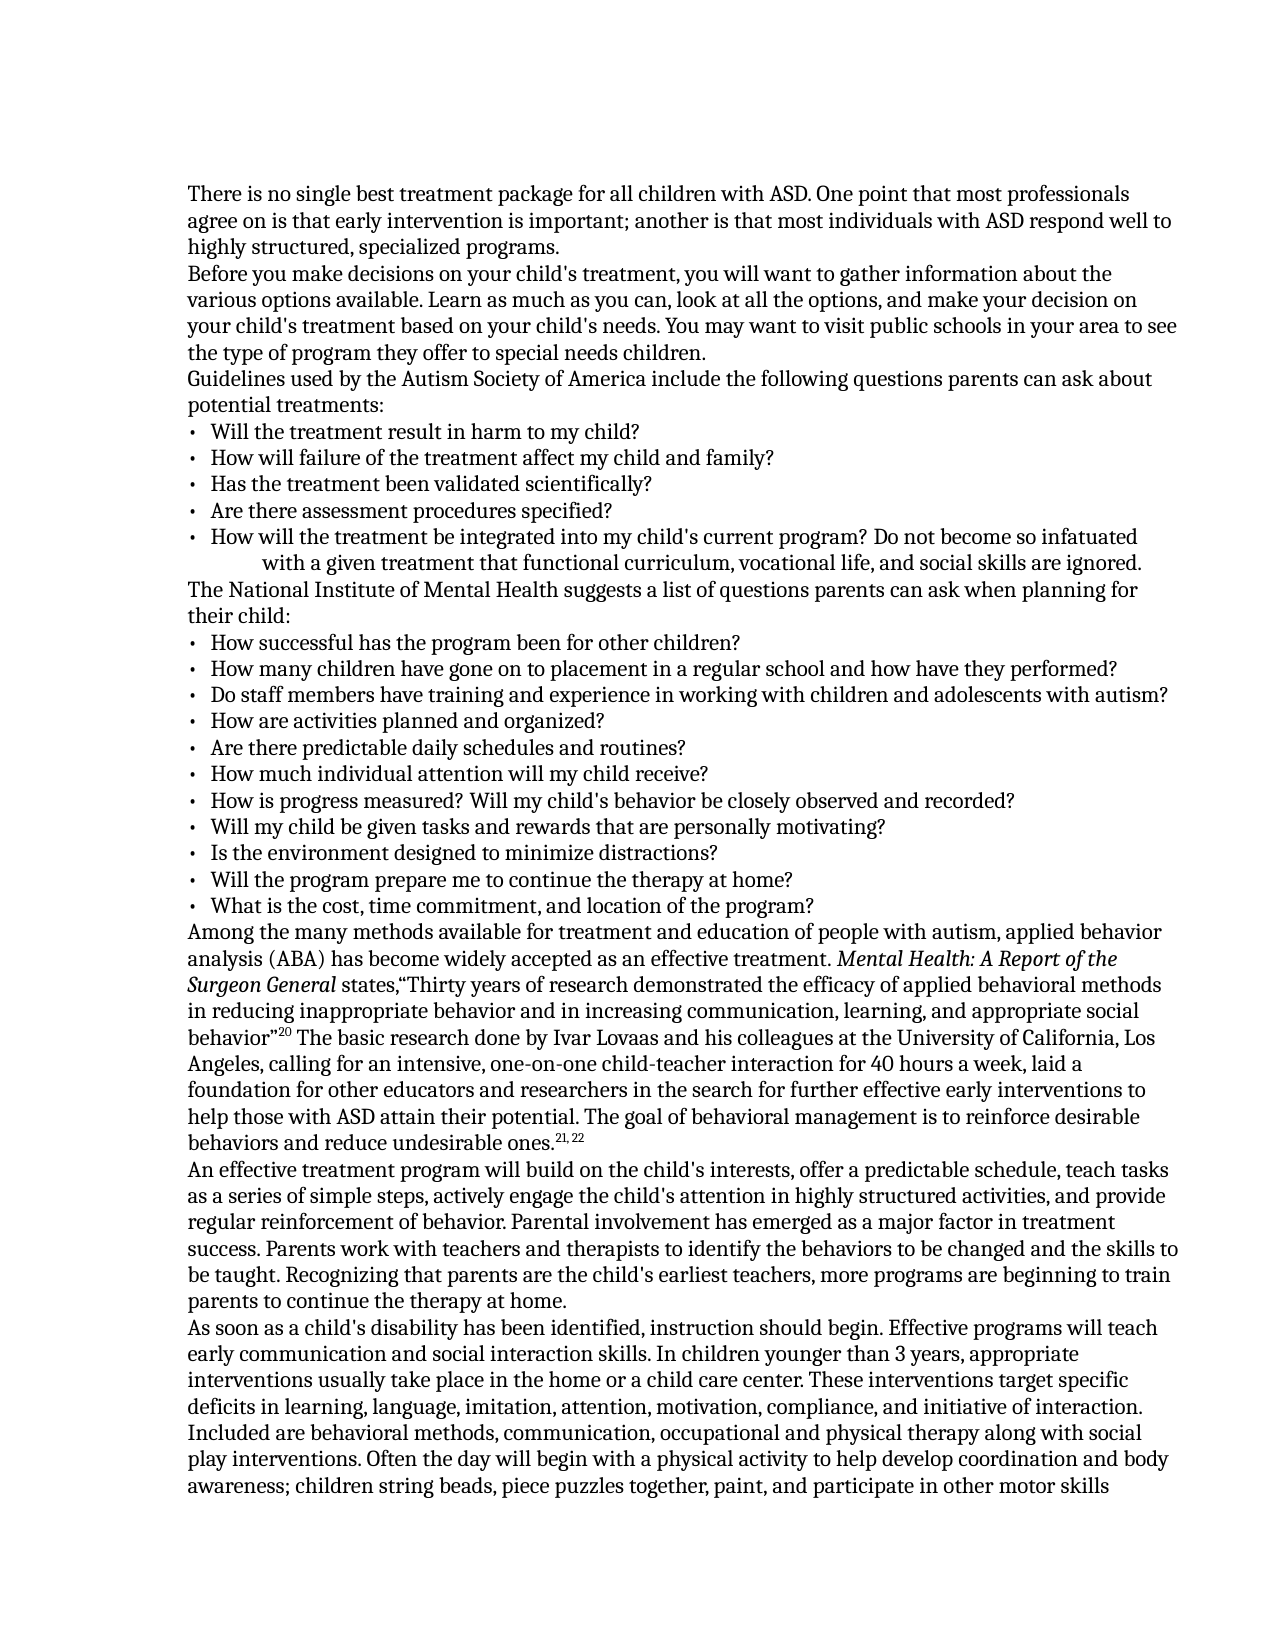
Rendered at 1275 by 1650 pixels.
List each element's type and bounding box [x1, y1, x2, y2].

table_header [176, 150, 1214, 1499]
